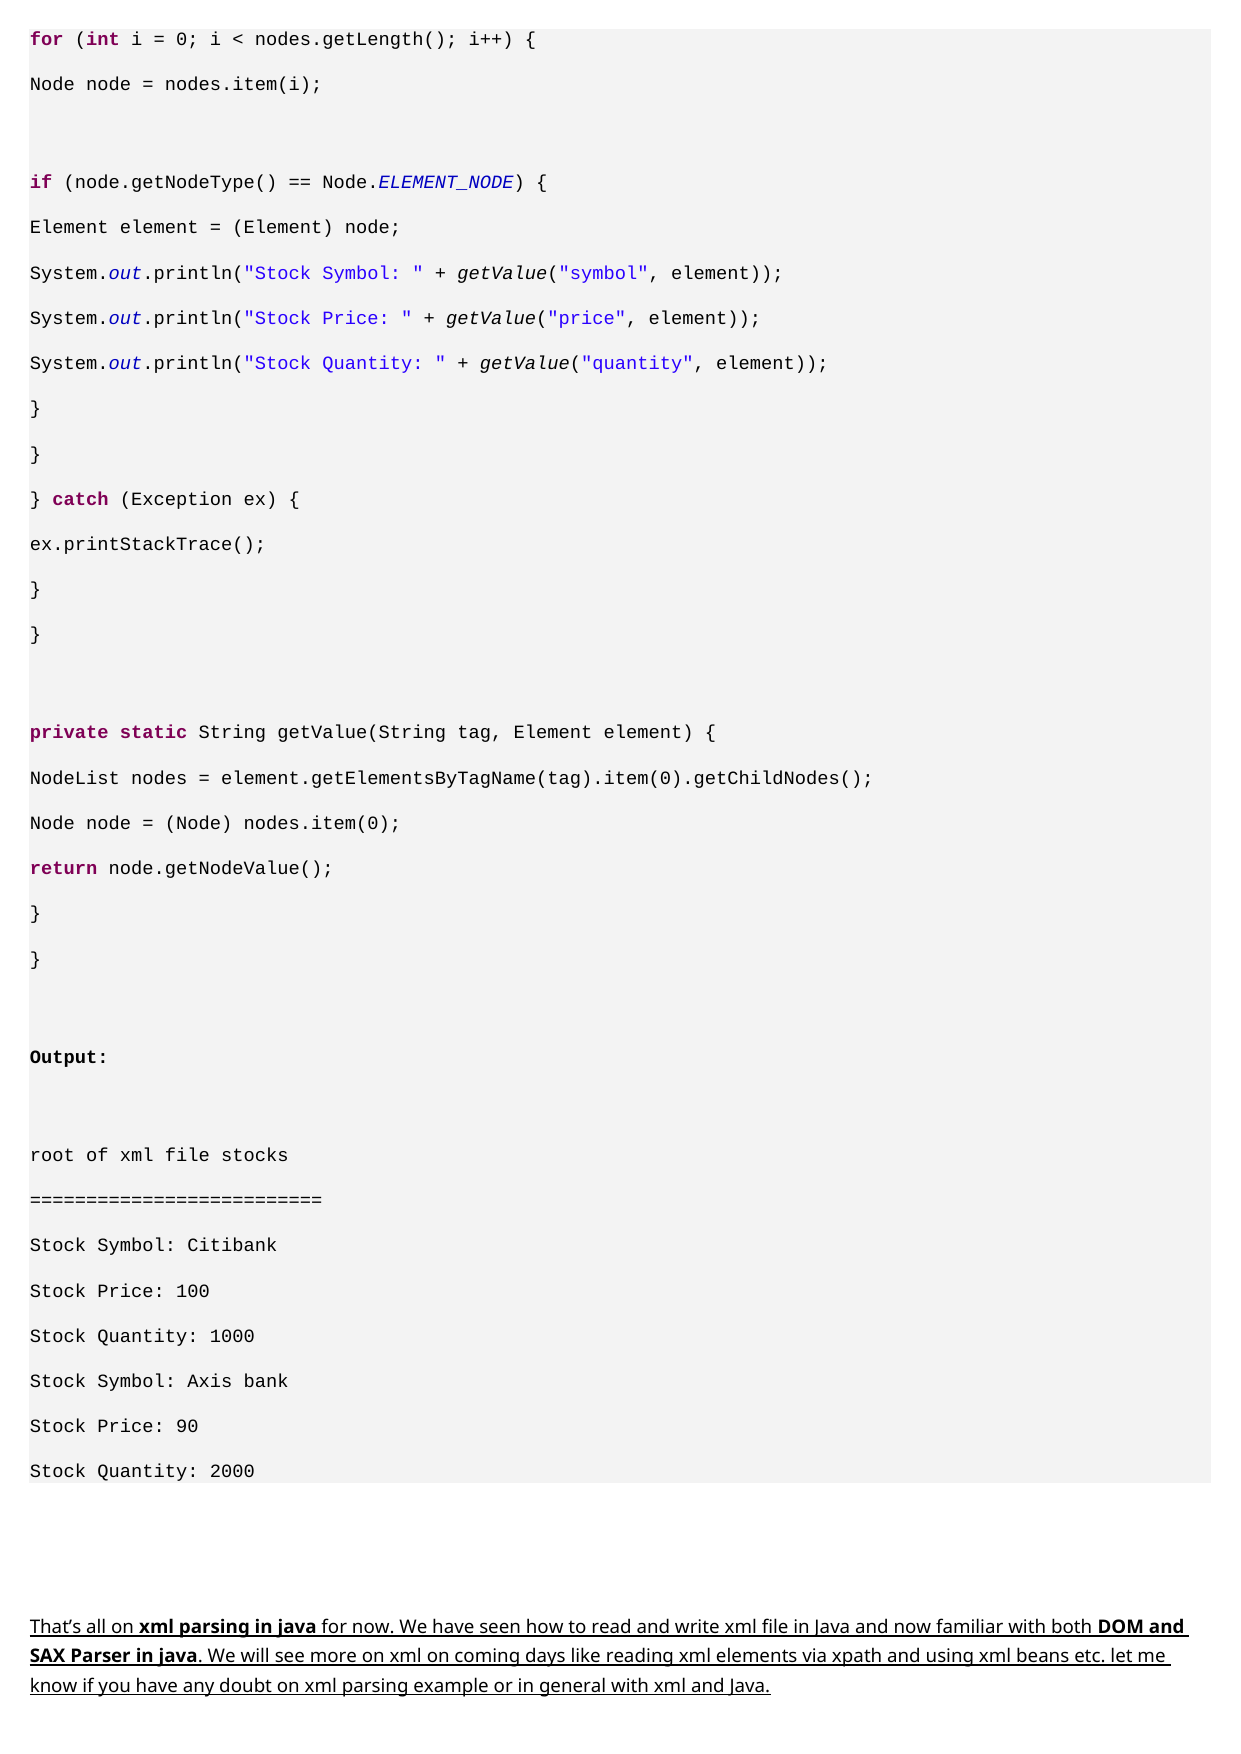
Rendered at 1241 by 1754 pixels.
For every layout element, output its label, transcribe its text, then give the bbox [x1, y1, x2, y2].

text Stock Quantity: 1000 [29, 1327, 1211, 1348]
text ========================== [29, 1191, 1211, 1212]
text Stock Price: 100 [29, 1281, 1211, 1303]
text } [29, 399, 1211, 420]
text Stock Symbol: Axis bank [29, 1372, 1211, 1393]
text Output: [29, 1048, 1211, 1069]
text Element element = (Element) node; [29, 218, 1211, 239]
text System.out.println("Stock Quantity: " + getValue("quantity", element)); [29, 354, 1211, 375]
text ex.printStackTrace(); [29, 535, 1211, 556]
text return node.getNodeValue(); [29, 859, 1211, 880]
text if (node.getNodeType() == Node.ELEMENT_NODE) { [29, 173, 1211, 194]
text Node node = nodes.item(i); [29, 75, 1211, 96]
text NodeList nodes = element.getElementsByTagName(tag).item(0).getChildNodes(); [29, 768, 1211, 790]
text Stock Quantity: 2000 [29, 1462, 1211, 1483]
text } [29, 904, 1211, 925]
text } [29, 625, 1211, 646]
text private static String getValue(String tag, Element element) { [29, 723, 1211, 744]
text Node node = (Node) nodes.item(0); [29, 814, 1211, 835]
text for (int i = 0; i < nodes.getLength(); i++) { [29, 29, 1211, 51]
text Stock Symbol: Citibank [29, 1236, 1211, 1257]
text That’s all on xml parsing in java for now. We have seen how to read and write xml file in Java and now familiar with both DOM and SAX Parser in java. We will see more on xml on coming days like reading xml elements via xpath and using xml beans etc. let me know if you have any doubt on xml parsing example or in general with xml and Java. [29, 1613, 1211, 1698]
text System.out.println("Stock Symbol: " + getValue("symbol", element)); [29, 263, 1211, 285]
text } [29, 444, 1211, 466]
text } catch (Exception ex) { [29, 489, 1211, 511]
text } [29, 949, 1211, 971]
text } [29, 580, 1211, 601]
text System.out.println("Stock Price: " + getValue("price", element)); [29, 309, 1211, 330]
text root of xml file stocks [29, 1146, 1211, 1167]
text Stock Price: 90 [29, 1417, 1211, 1438]
